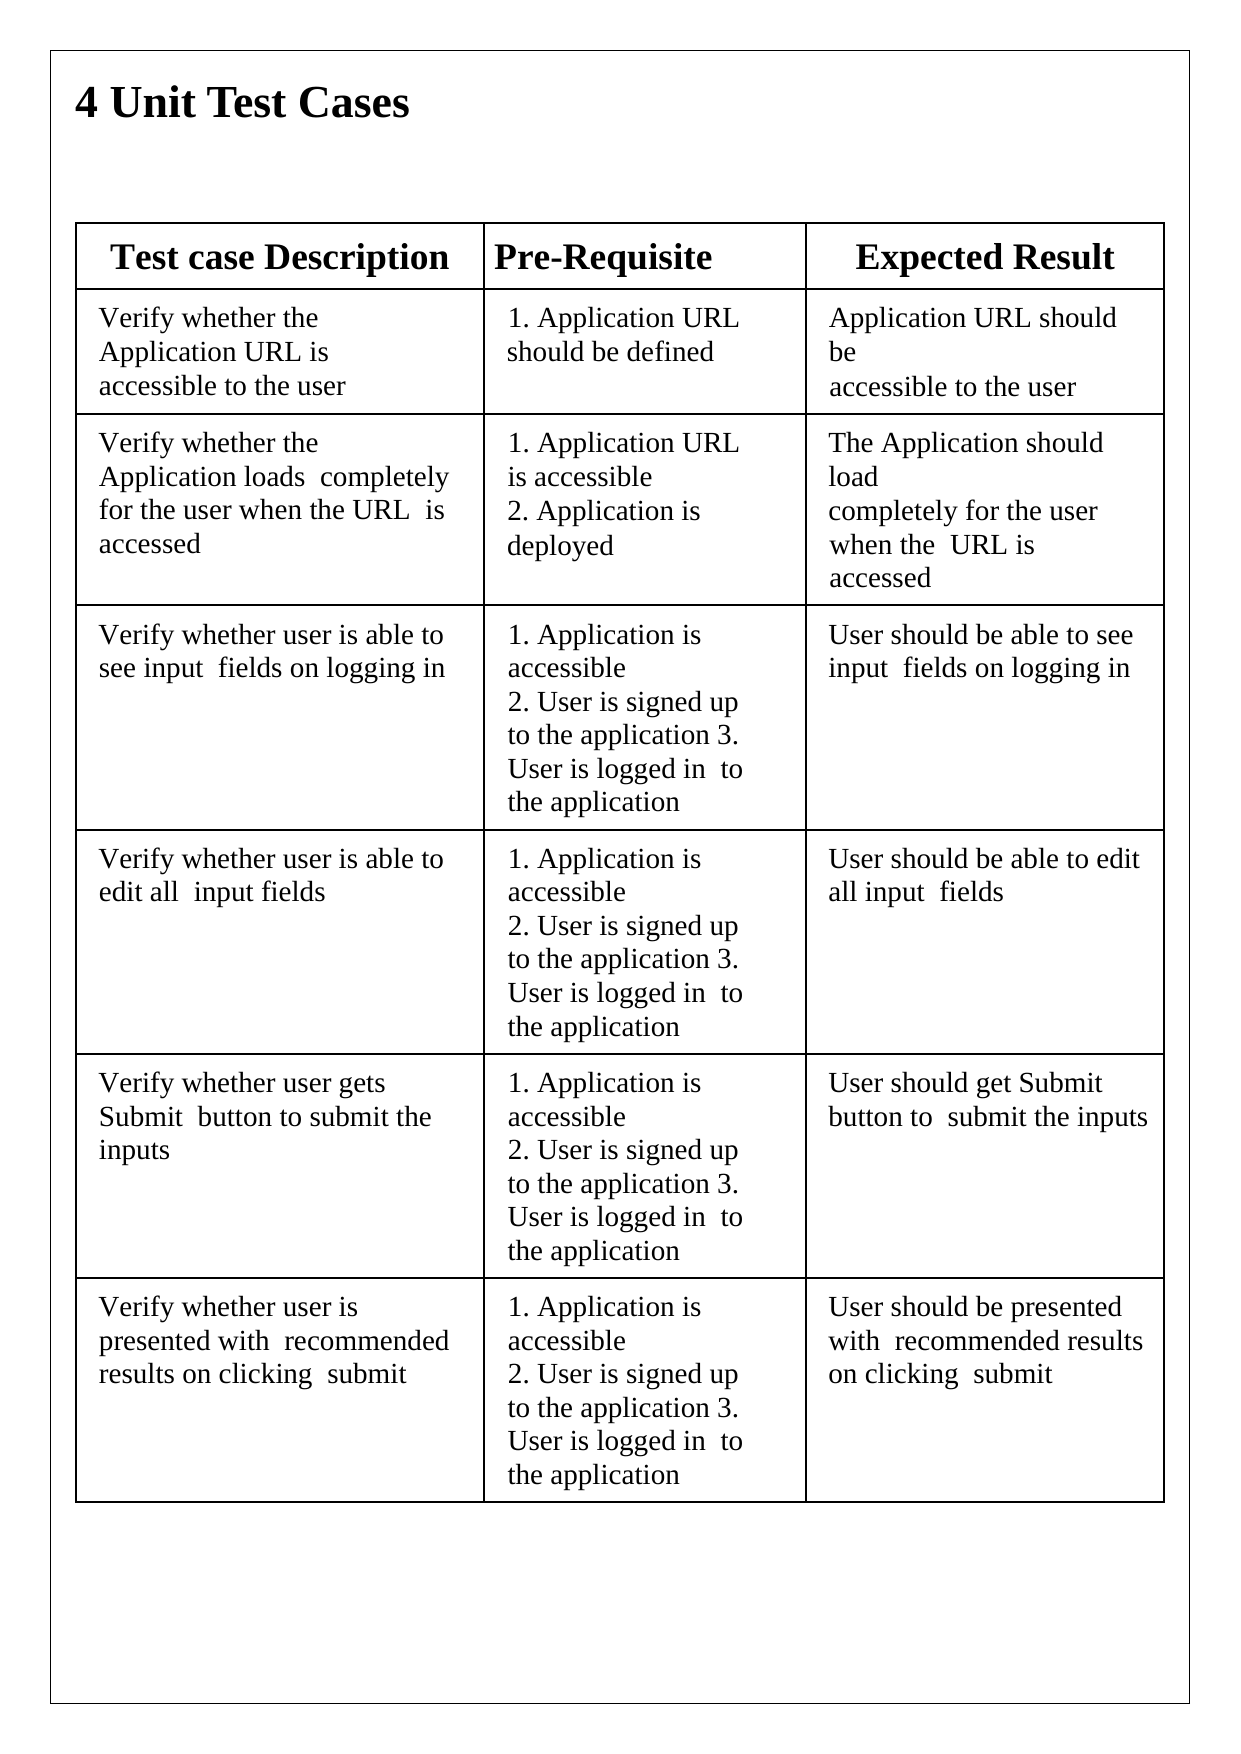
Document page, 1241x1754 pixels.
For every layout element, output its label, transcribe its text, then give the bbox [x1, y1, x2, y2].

table_header Test case Description [77, 224, 483, 288]
table_cell 1. Application URL should be defined [485, 290, 805, 413]
table_cell The Application should load completely for the user when the URL is accessed [807, 415, 1163, 604]
table_cell Verify whether user is presented with recommended results on clicking submit [77, 1279, 483, 1501]
table_cell 1. Application is accessible 2. User is signed up to the application 3. User is logged in to the application [485, 1055, 805, 1277]
table_cell Verify whether user gets Submit button to submit the inputs [77, 1055, 483, 1277]
table_cell User should be presented with recommended results on clicking submit [807, 1279, 1163, 1501]
table_cell 1. Application is accessible 2. User is signed up to the application 3. User is logged in to the application [485, 606, 805, 828]
table_cell 1. Application is accessible 2. User is signed up to the application 3. User is logged in to the application [485, 1279, 805, 1501]
table_cell User should be able to edit all input fields [807, 831, 1163, 1053]
table_cell 1. Application is accessible 2. User is signed up to the application 3. User is logged in to the application [485, 831, 805, 1053]
table_cell Verify whether the Application URL is accessible to the user [77, 290, 483, 413]
table_header Pre-Requisite [485, 224, 805, 288]
table_cell Verify whether the Application loads completely for the user when the URL is accessed [77, 415, 483, 604]
table_cell 1. Application URL is accessible 2. Application is deployed [485, 415, 805, 604]
table_cell Verify whether user is able to edit all input fields [77, 831, 483, 1053]
table_header Expected Result [807, 224, 1163, 288]
table_cell User should get Submit button to submit the inputs [807, 1055, 1163, 1277]
text 4 Unit Test Cases [75, 75, 1165, 128]
table_cell Verify whether user is able to see input fields on logging in [77, 606, 483, 828]
table_cell Application URL should be accessible to the user [807, 290, 1163, 413]
table_cell User should be able to see input fields on logging in [807, 606, 1163, 828]
